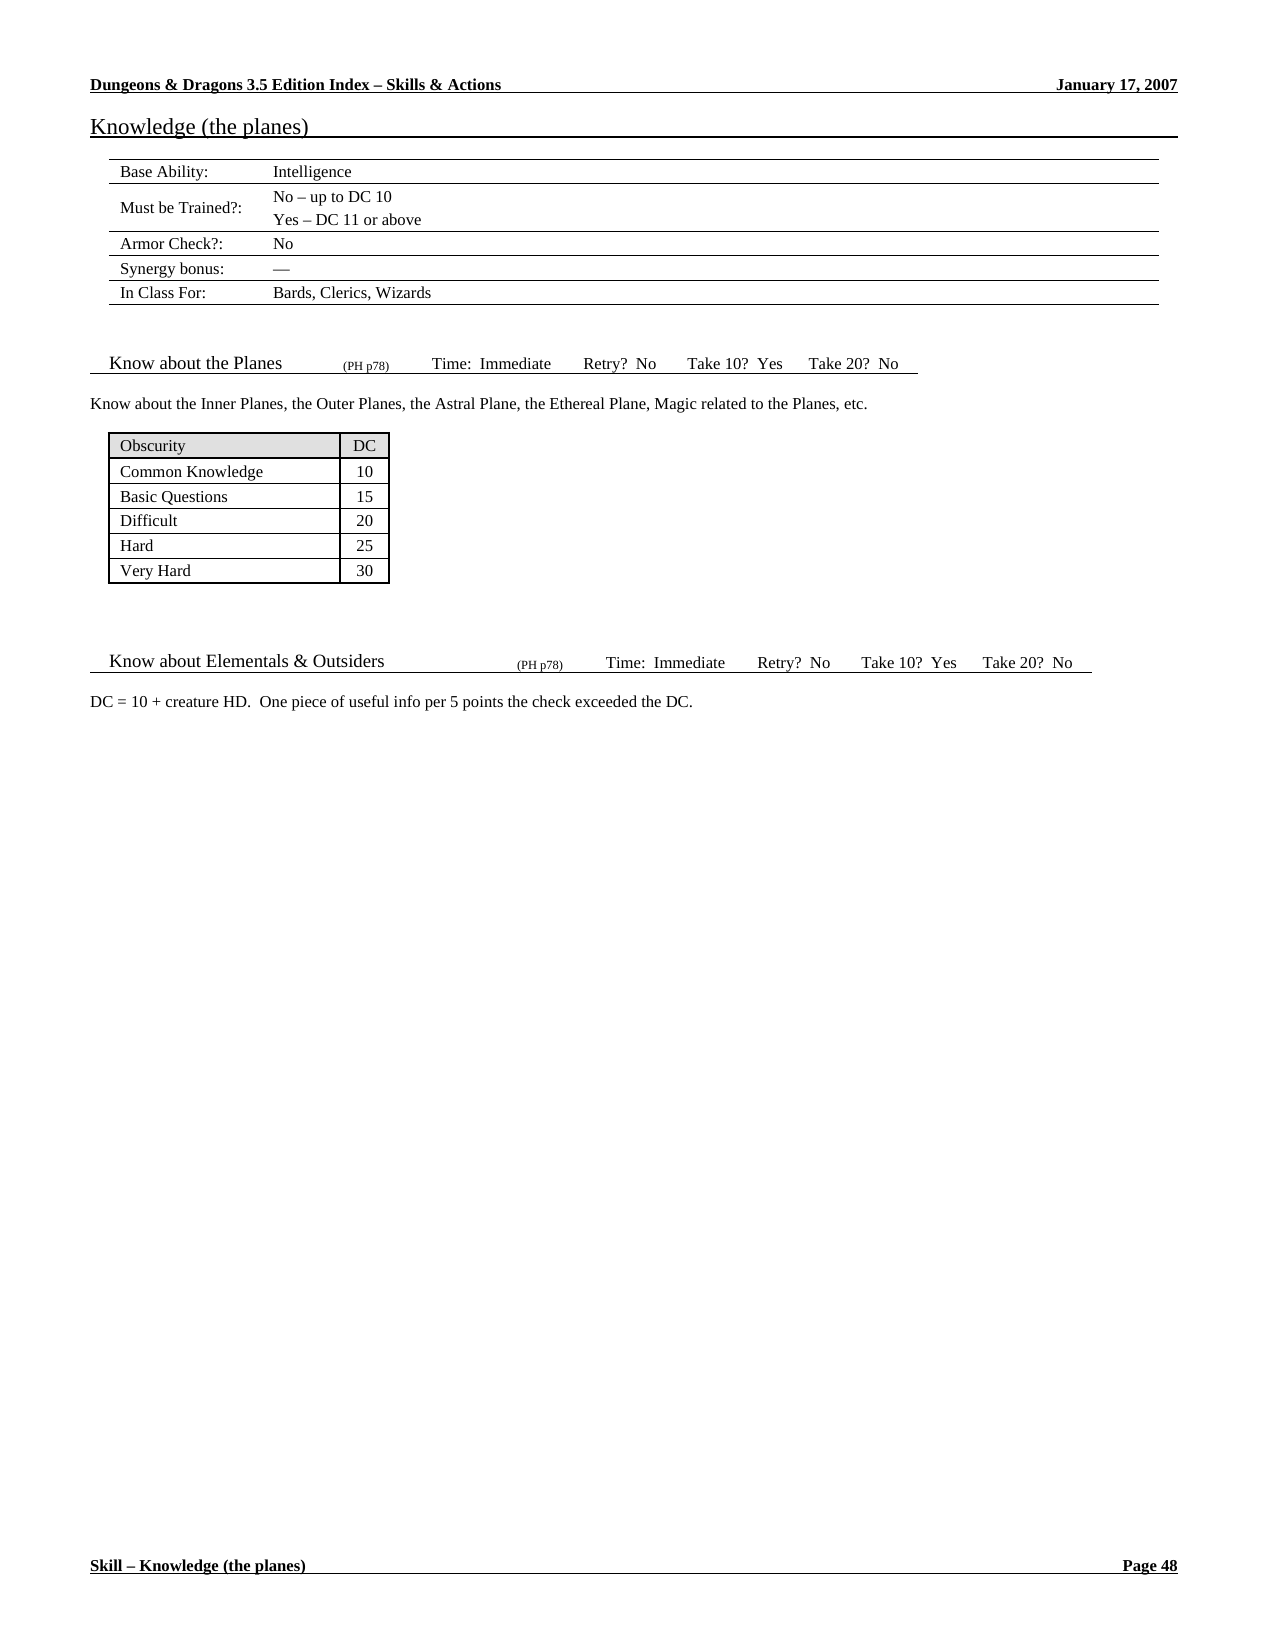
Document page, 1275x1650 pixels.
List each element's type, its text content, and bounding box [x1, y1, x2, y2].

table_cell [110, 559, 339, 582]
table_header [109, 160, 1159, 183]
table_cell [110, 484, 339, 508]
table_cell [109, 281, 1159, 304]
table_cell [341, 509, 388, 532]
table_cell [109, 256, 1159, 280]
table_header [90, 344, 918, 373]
subtitle Knowledge (the planes) [90, 113, 1185, 140]
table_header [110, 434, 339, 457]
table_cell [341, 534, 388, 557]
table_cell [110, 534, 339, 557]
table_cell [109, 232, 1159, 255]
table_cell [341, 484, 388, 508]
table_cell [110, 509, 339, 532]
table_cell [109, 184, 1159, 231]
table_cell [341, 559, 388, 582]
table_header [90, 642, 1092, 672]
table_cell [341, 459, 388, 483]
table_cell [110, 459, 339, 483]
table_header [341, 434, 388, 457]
text DC = 10 + creature HD. One piece of useful info per 5 points the check exceeded the DC. [90, 692, 1185, 711]
text Know about the Inner Planes, the Outer Planes, the Astral Plane, the Ethereal Plane, Magic related to the Planes, etc. [90, 393, 1185, 413]
